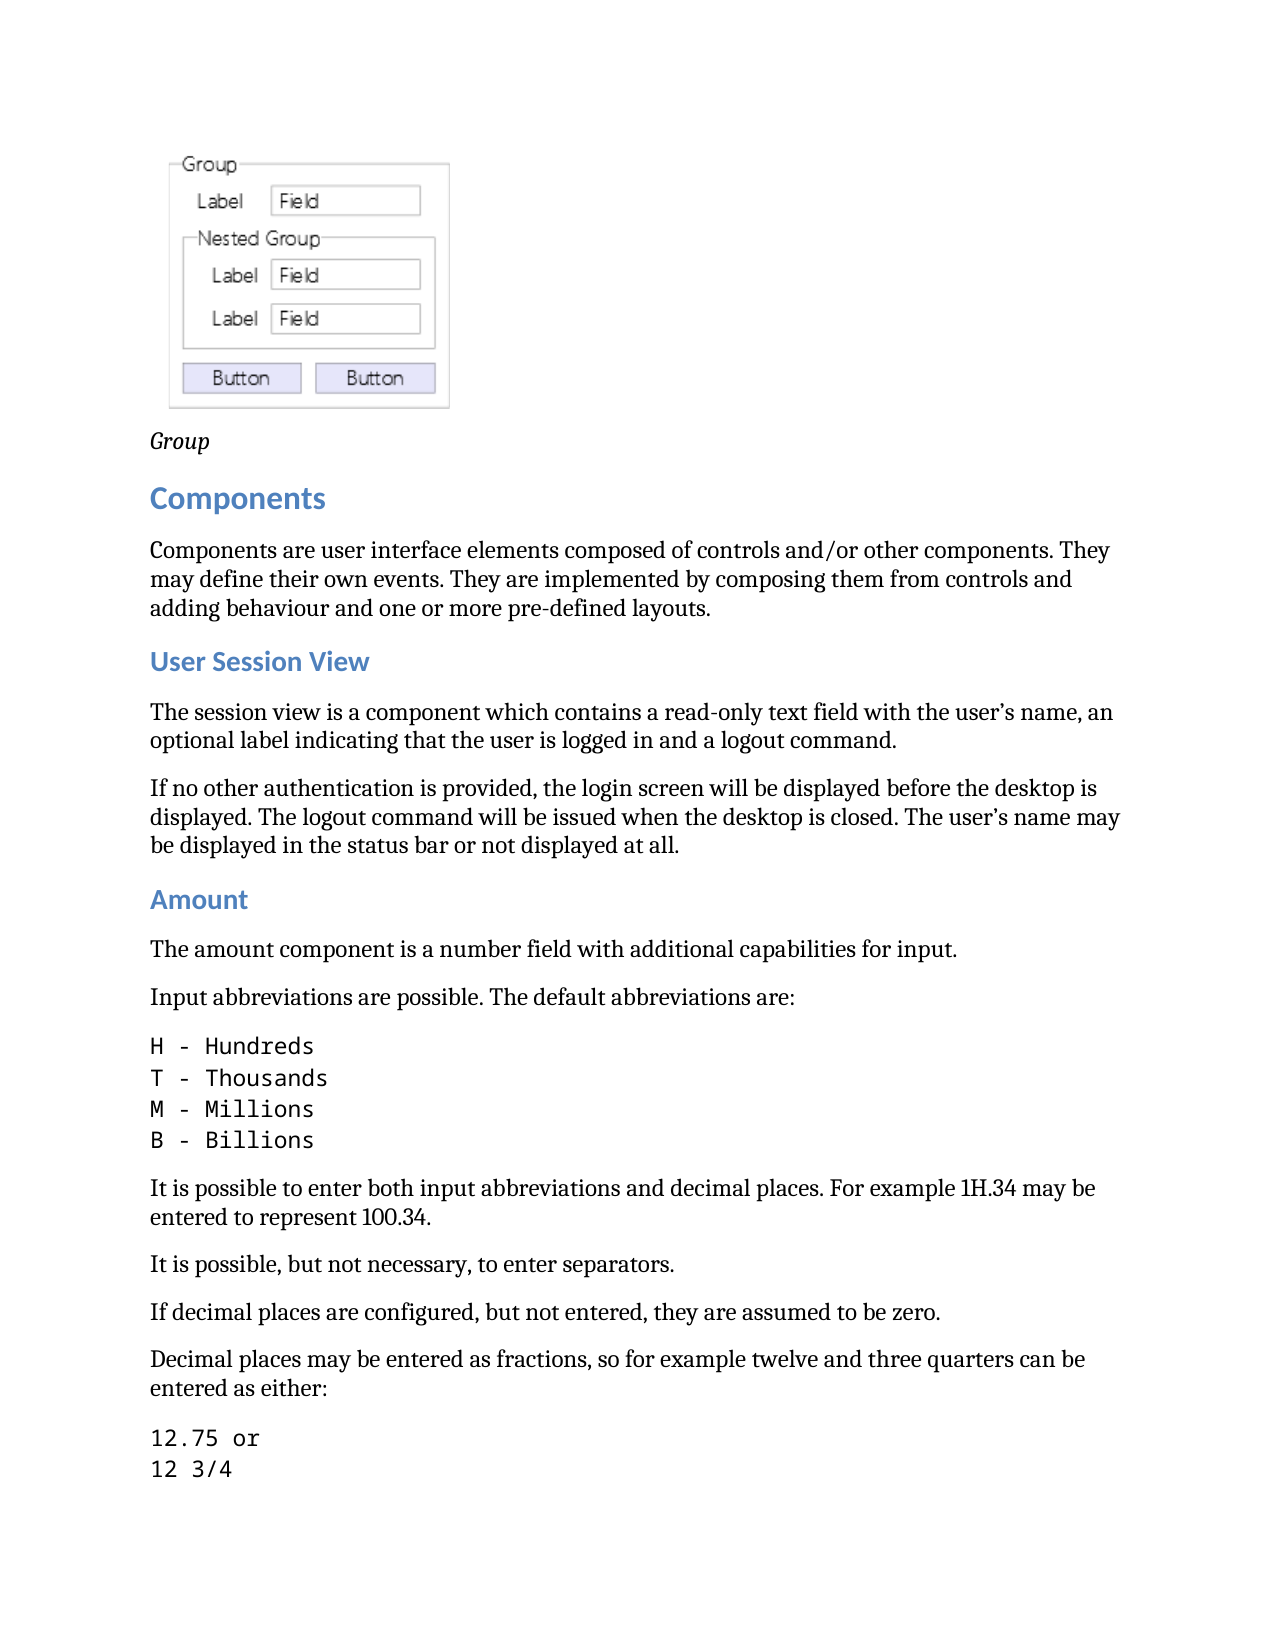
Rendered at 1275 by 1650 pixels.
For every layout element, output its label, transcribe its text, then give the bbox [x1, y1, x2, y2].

text The amount component is a number field with additional capabilities for input. [150, 935, 1125, 964]
text Input abbreviations are possible. The default abbreviations are: [150, 983, 1125, 1012]
text It is possible, but not necessary, to enter separators. [150, 1250, 1125, 1279]
text If no other authentication is provided, the login screen will be displayed before the desktop is displayed. The logout command will be issued when the desktop is closed. The user’s name may be displayed in the status bar or not displayed at all. [150, 774, 1125, 860]
text The session view is a component which contains a read-only text field with the user’s name, an optional label indicating that the user is logged in and a logout command. [150, 698, 1125, 755]
text 12.75 or 12 3/4 [150, 1422, 1125, 1484]
subtitle User Session View [150, 643, 1125, 679]
subtitle Components [150, 477, 1125, 517]
text If decimal places are configured, but not entered, they are assumed to be zero. [150, 1298, 1125, 1327]
text Components are user interface elements composed of controls and/or other components. They may define their own events. They are implemented by composing them from controls and adding behaviour and one or more pre-defined layouts. [150, 536, 1125, 622]
subtitle Amount [150, 881, 1125, 917]
text Group [150, 427, 1125, 456]
text Decimal places may be entered as fractions, so for example twelve and three quarters can be entered as either: [150, 1345, 1125, 1403]
text H - Hundreds T - Thousands M - Millions B - Billions [150, 1030, 1125, 1155]
text It is possible to enter both input abbreviations and decimal places. For example 1H.34 may be entered to represent 100.34. [150, 1174, 1125, 1232]
picture [168, 150, 450, 409]
